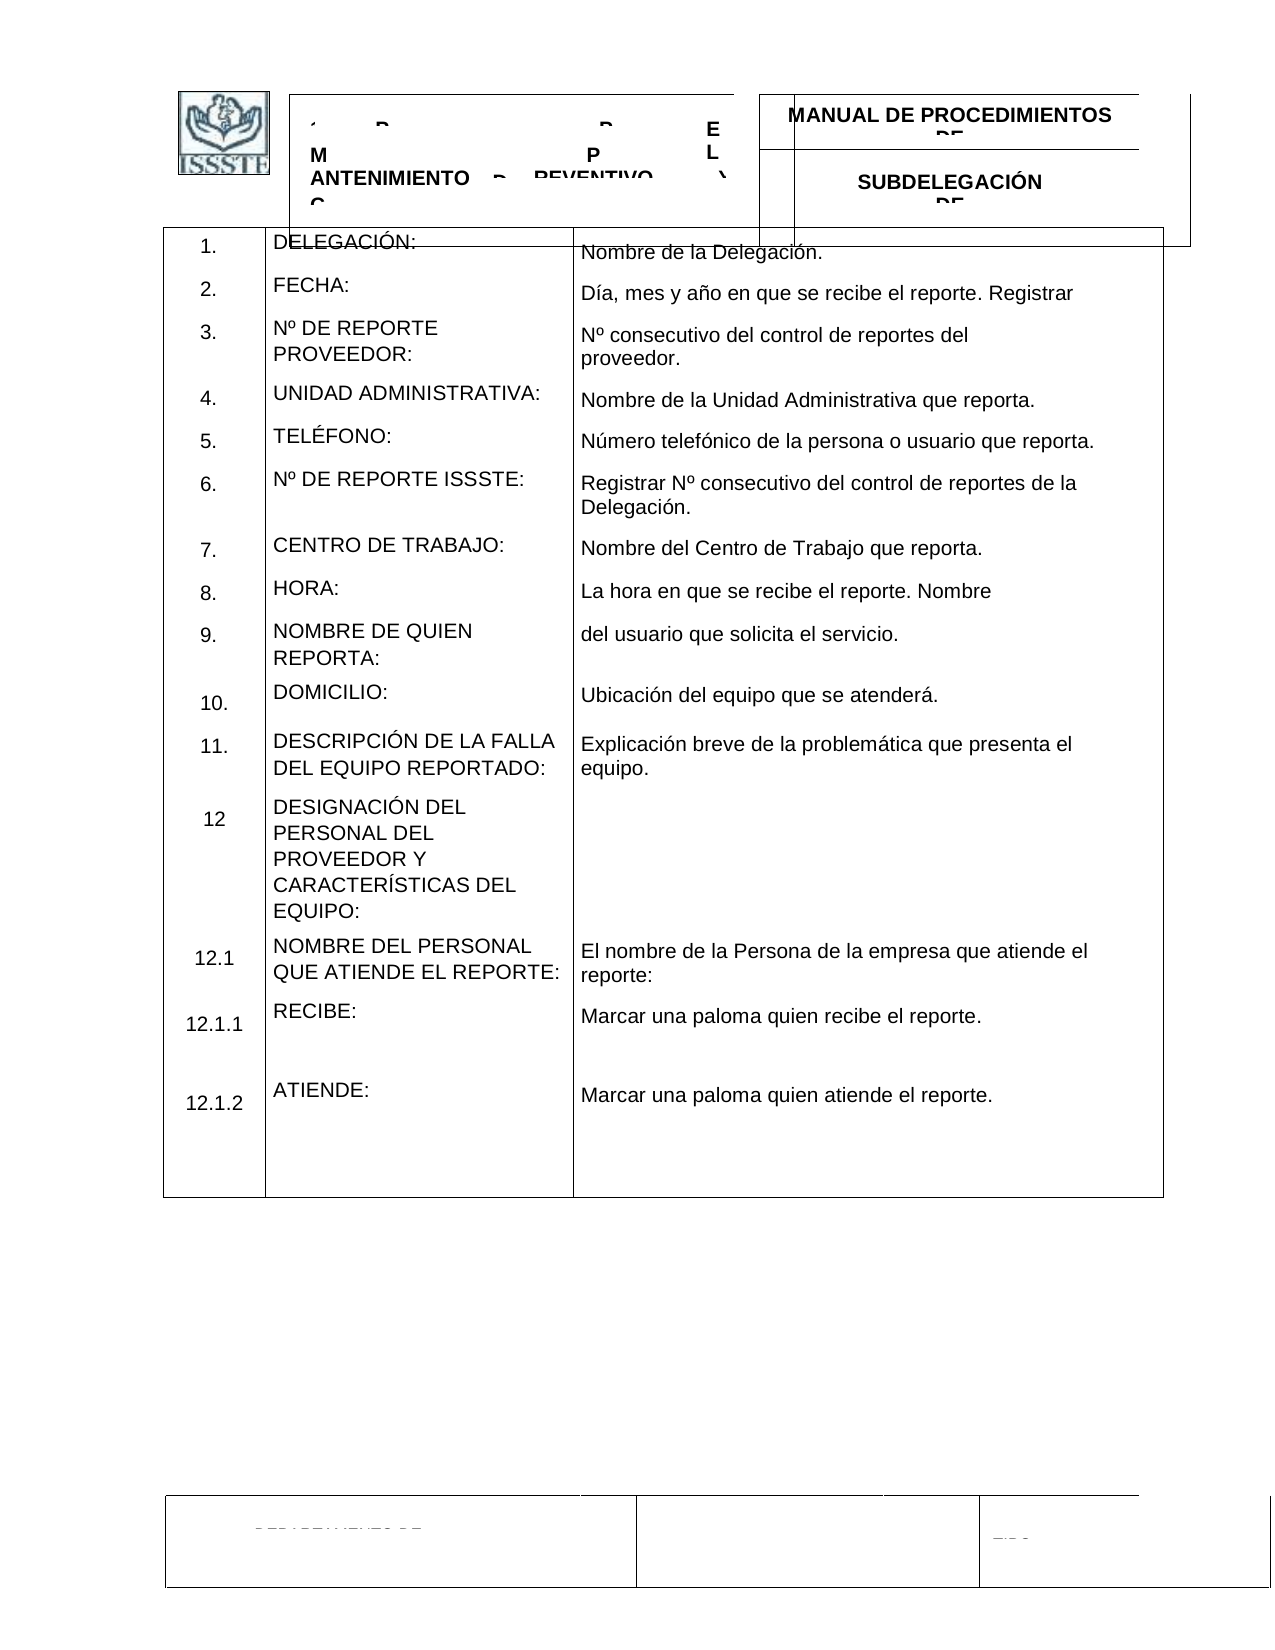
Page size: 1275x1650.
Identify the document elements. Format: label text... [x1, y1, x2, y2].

table_cell Nombre de la Delegación. Día, mes y año en que se recibe el reporte. Registrar Nº consecutivo del control de reportes del proveedor. Nombre de la Unidad Administrativa que reporta. Número telefónico de la persona o usuario que reporta. Registrar Nº consecutivo del control de reportes de la Delegación. Nombre del Centro de Trabajo que reporta. La hora en que se recibe el reporte. Nombre del usuario que solicita el servicio. Ubicación del equipo que se atenderá. Explicación breve de la problemática que presenta el equipo. El nombre de la Persona de la empresa que atiende el reporte: Marcar una paloma quien recibe el reporte. Marcar una paloma quien atiende el reporte. [574, 228, 1163, 1197]
picture [179, 92, 269, 174]
table_cell DELEGACIÓN: FECHA: Nº DE REPORTE PROVEEDOR: UNIDAD ADMINISTRATIVA: TELÉFONO: Nº DE REPORTE ISSSTE: CENTRO DE TRABAJO: HORA: NOMBRE DE QUIEN REPORTA: DOMICILIO: DESCRIPCIÓN DE LA FALLA DEL EQUIPO REPORTADO: DESIGNACIÓN DEL PERSONAL DEL PROVEEDOR Y CARACTERÍSTICAS DEL EQUIPO: NOMBRE DEL PERSONAL QUE ATIENDE EL REPORTE: RECIBE: ATIENDE: [266, 228, 573, 1197]
table_cell 1. 2. 3. 4. 5. 6. 7. 8. 9. 10. 11. 12 12.1 12.1.1 12.1.2 [164, 228, 265, 1197]
